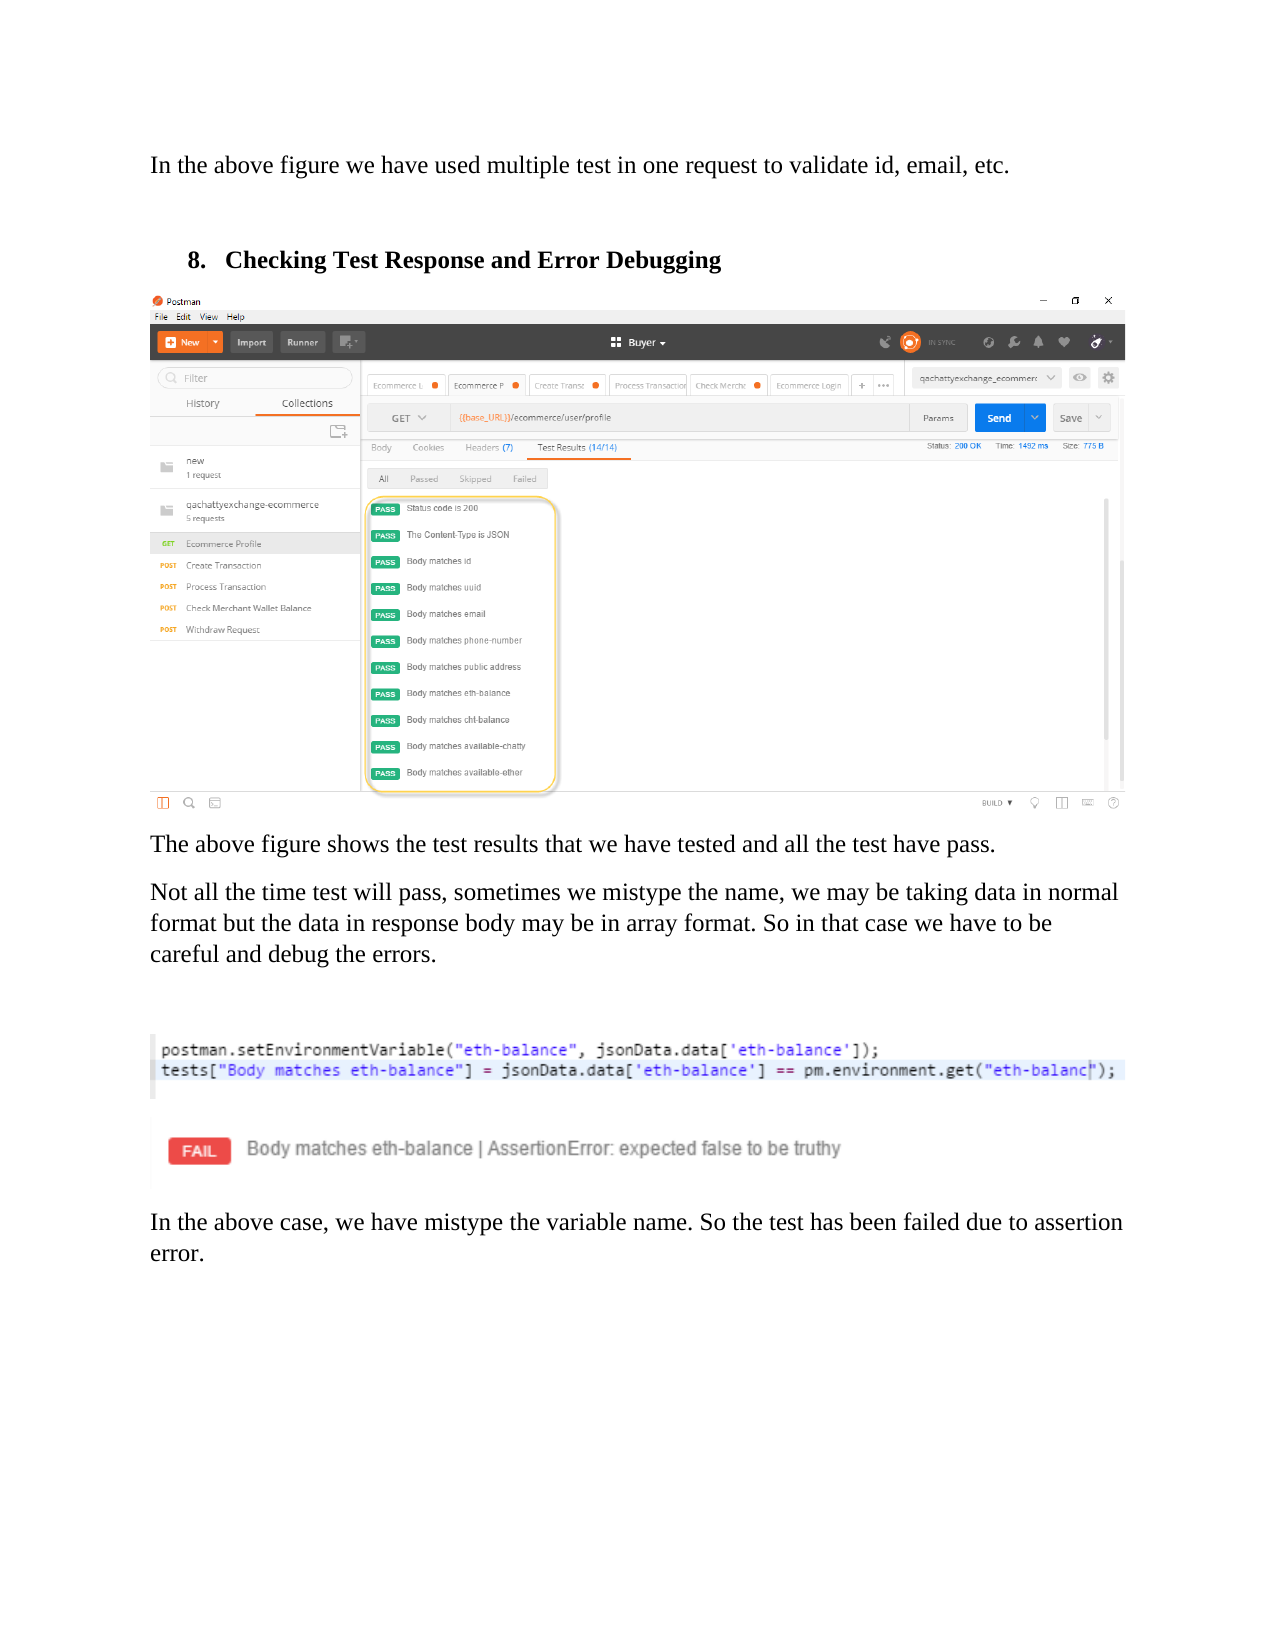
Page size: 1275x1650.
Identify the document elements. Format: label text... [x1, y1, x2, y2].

list Checking Test Response and Error Debugging [187, 245, 1125, 274]
text The above figure shows the test results that we have tested and all the test have pass. [150, 829, 1125, 858]
picture [150, 1117, 871, 1189]
picture [150, 293, 1125, 811]
text In the above figure we have used multiple test in one request to validate id, email, etc. [150, 150, 1125, 179]
text Not all the time test will pass, sometimes we mistype the name, we may be taking data in normal format but the data in response body may be in array format. So in that case we have to be careful and debug the errors. [150, 877, 1125, 968]
text In the above case, we have mistype the variable name. So the test has been failed due to assertion error. [150, 1207, 1125, 1267]
picture [150, 1034, 1125, 1099]
